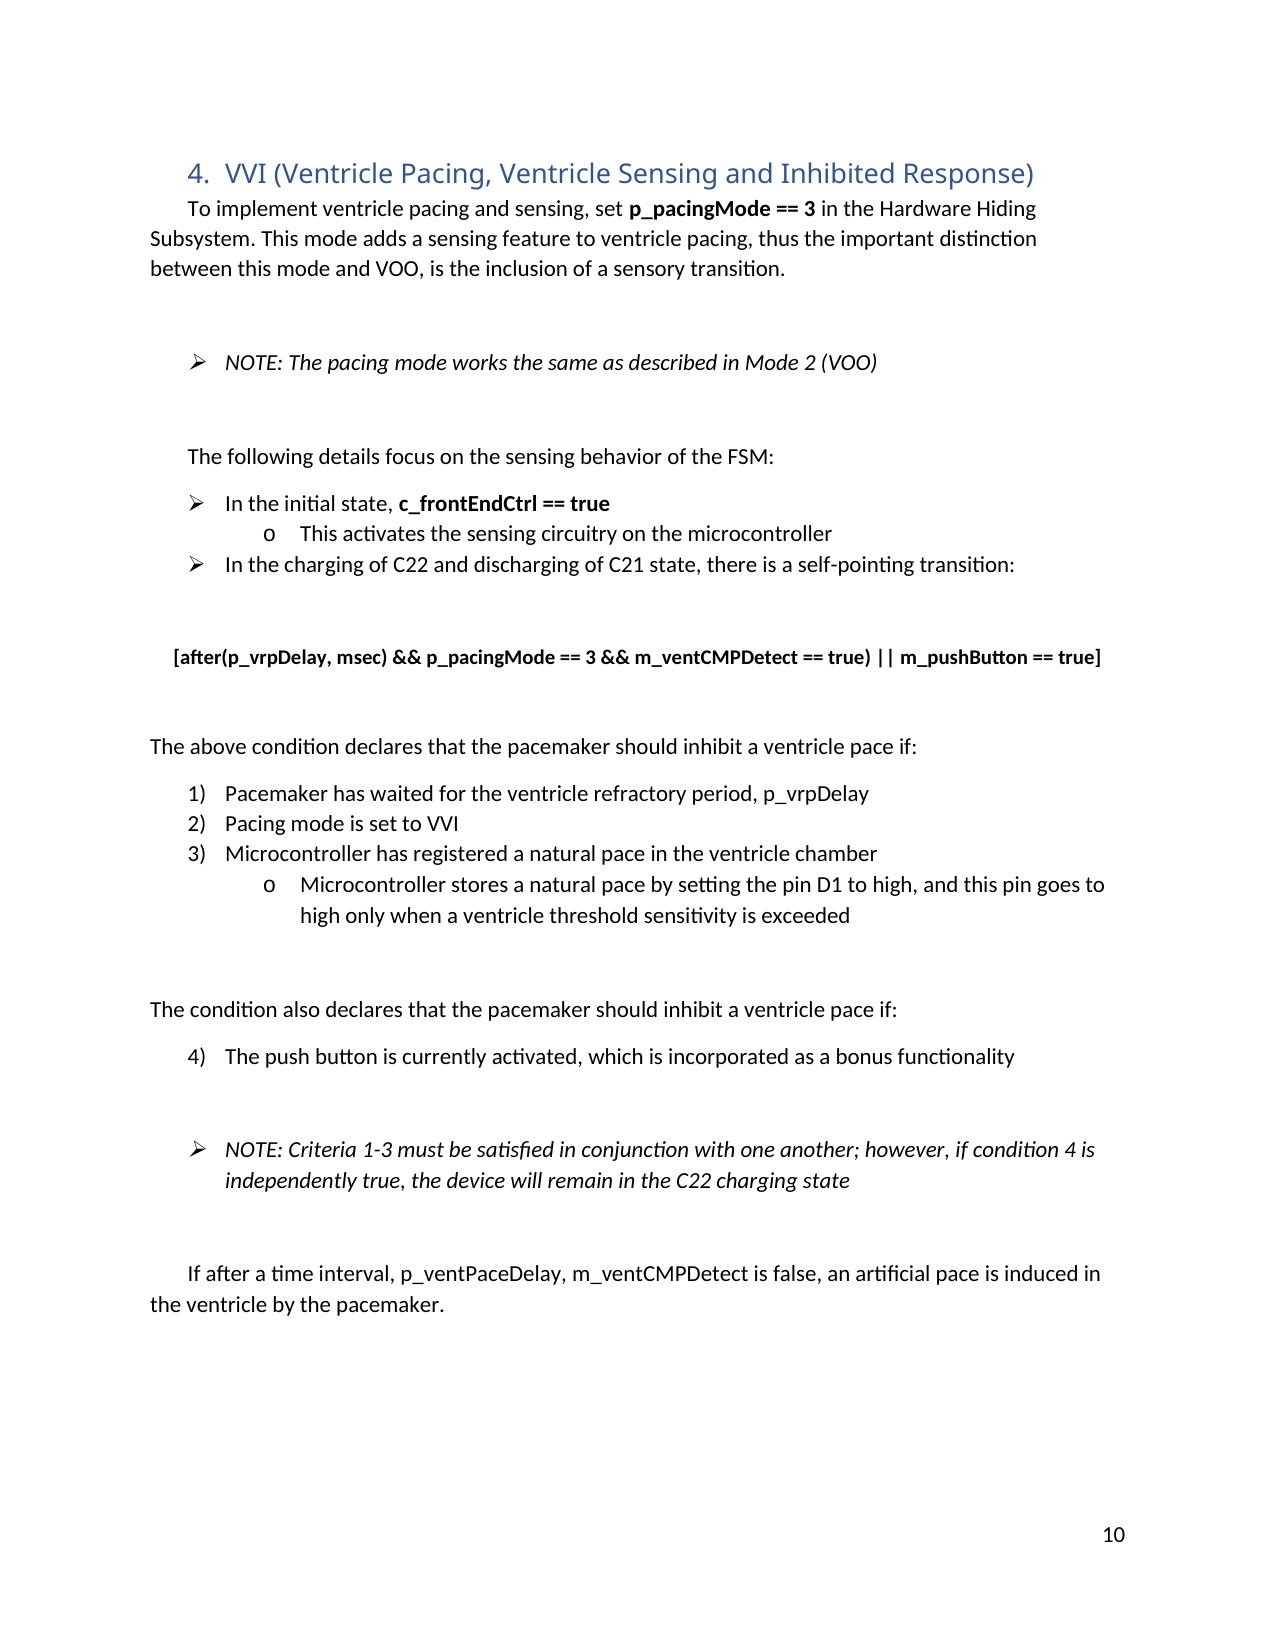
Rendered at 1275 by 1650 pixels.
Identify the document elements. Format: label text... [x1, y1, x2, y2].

list Microcontroller stores a natural pace by setting the pin D1 to high, and this pin goes to high only when a ventricle threshold sensitivity is exceeded [262, 870, 1125, 929]
list NOTE: The pacing mode works the same as described in Mode 2 (VOO) [187, 348, 1125, 376]
list In the initial state, c_frontEndCtrl == true [187, 489, 1125, 517]
subtitle VVI (Ventricle Pacing, Ventricle Sensing and Inhibited Response) [187, 154, 1125, 191]
text [after(p_vrpDelay, msec) && p_pacingMode == 3 && m_ventCMPDetect == true) || m_pushButton == true] [150, 644, 1125, 669]
text The condition also declares that the pacemaker should inhibit a ventricle pace if: [150, 995, 1125, 1023]
list NOTE: Criteria 1-3 must be satisfied in conjunction with one another; however, if condition 4 is independently true, the device will remain in the C22 charging state [187, 1136, 1125, 1194]
list Pacing mode is set to VVI [187, 809, 1125, 837]
list In the charging of C22 and discharging of C21 state, there is a self-pointing transition: [187, 550, 1125, 578]
list Pacemaker has waited for the ventricle refractory period, p_vrpDelay [187, 779, 1125, 807]
list This activates the sensing circuitry on the microcontroller [262, 519, 1125, 548]
list Microcontroller has registered a natural pace in the ventricle chamber [187, 839, 1125, 868]
text To implement ventricle pacing and sensing, set p_pacingMode == 3 in the Hardware Hiding Subsystem. This mode adds a sensing feature to ventricle pacing, thus the important distinction between this mode and VOO, is the inclusion of a sensory transition. [150, 194, 1125, 282]
text If after a time interval, p_ventPaceDelay, m_ventCMPDetect is false, an artificial pace is induced in the ventricle by the pacemaker. [150, 1259, 1125, 1318]
text The following details focus on the sensing behavior of the FSM: [150, 442, 1125, 470]
text The above condition declares that the pacemaker should inhibit a ventricle pace if: [150, 732, 1125, 760]
list The push button is currently activated, which is incorporated as a bonus functionality [187, 1042, 1125, 1070]
